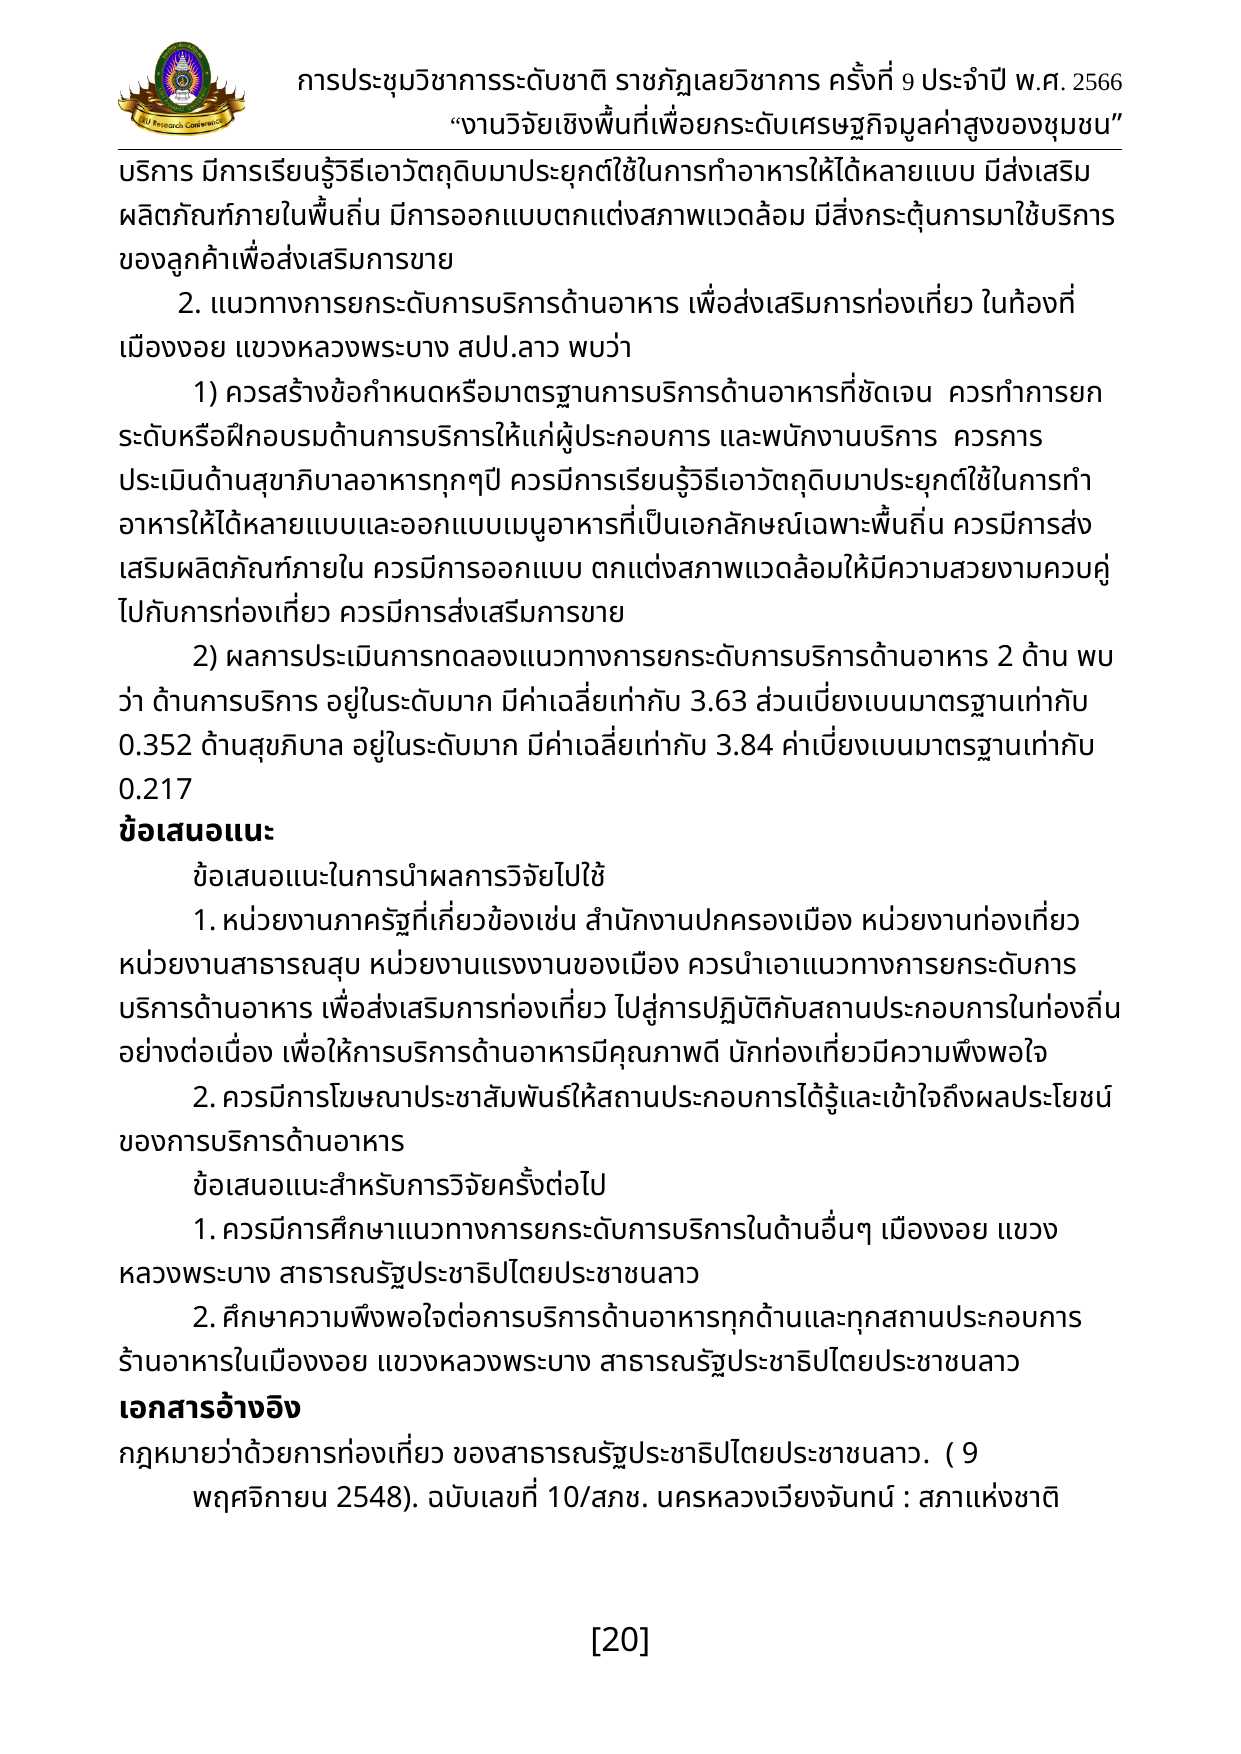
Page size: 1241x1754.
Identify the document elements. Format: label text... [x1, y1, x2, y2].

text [118, 150, 1122, 282]
text 1. ควรมีการศึกษาแนวทางการยกระดับการบริการในด้านอื่นๆ เมืองงอย แขวงหลวงพระบาง สาธารณรัฐประชาธิปไตยประชาชนลาว [118, 1208, 1122, 1297]
picture [116, 40, 245, 134]
text กฎหมายว่าด้วยการท่องเที่ยว ของสาธารณรัฐประชาธิปไตยประชาชนลาว. ( 9 พฤศจิกายน 2548). ฉบับเลขที่ 10/สภช. นครหลวงเวียงจันทน์ : สภาแห่งชาติ [118, 1432, 1122, 1521]
text 2) ผลการประเมินการทดลองแนวทางการยกระดับการบริการด้านอาหาร 2 ด้าน พบว่า ด้านการบริการ อยู่ในระดับมาก มีค่าเฉลี่ยเท่ากับ 3.63 ส่วนเบี่ยงเบนมาตรฐานเท่ากับ 0.352 ด้านสุขภิบาล อยู่ในระดับมาก มีค่าเฉลี่ยเท่ากับ 3.84 ค่าเบี่ยงเบนมาตรฐานเท่ากับ 0.217 [118, 636, 1122, 808]
text 2. ควรมีการโฆษณาประชาสัมพันธ์ให้สถานประกอบการได้รู้และเข้าใจถึงผลประโยชน์ของการบริการด้านอาหาร [118, 1076, 1122, 1164]
text เอกสารอ้างอิง [118, 1385, 1122, 1432]
text 1. หน่วยงานภาครัฐที่เกี่ยวข้องเช่น สำนักงานปกครองเมือง หน่วยงานท่องเที่ยว หน่วยงานสาธารณสุบ หน่วยงานแรงงานของเมือง ควรนำเอาแนวทางการยกระดับการบริการด้านอาหาร เพื่อส่งเสริมการท่องเที่ยว ไปสู่การปฏิบัติกับสถานประกอบการในท่องถิ่นอย่างต่อเนื่อง เพื่อให้การบริการด้านอาหารมีคุณภาพดี นักท่องเที่ยวมีความพึงพอใจ [118, 899, 1122, 1076]
text ข้อเสนอแนะในการนำผลการวิจัยไปใช้ [118, 855, 1122, 899]
text 2. ศึกษาความพึงพอใจต่อการบริการด้านอาหารทุกด้านและทุกสถานประกอบการร้านอาหารในเมืองงอย แขวงหลวงพระบาง สาธารณรัฐประชาธิปไตยประชาชนลาว [118, 1297, 1122, 1385]
text ข้อเสนอแนะสำหรับการวิจัยครั้งต่อไป [118, 1164, 1122, 1208]
text 2. แนวทางการยกระดับการบริการด้านอาหาร เพื่อส่งเสริมการท่องเที่ยว ในท้องที่เมืองงอย แขวงหลวงพระบาง สปป.ลาว พบว่า [118, 282, 1122, 371]
text 1) ควรสร้างข้อกำหนดหรือมาตรฐานการบริการด้านอาหารที่ชัดเจน ควรทำการยกระดับหรือฝึกอบรมด้านการบริการให้แก่ผู้ประกอบการ และพนักงานบริการ ควรการประเมินด้านสุขาภิบาลอาหารทุกๆปี ควรมีการเรียนรู้วิธีเอาวัตถุดิบมาประยุกต์ใช้ในการทำอาหารให้ได้หลายแบบและออกแบบเมนูอาหารที่เป็นเอกลักษณ์เฉพาะพื้นถิ่น ควรมีการส่งเสริมผลิตภัณฑ์ภายใน ควรมีการออกแบบ ตกแต่งสภาพแวดล้อมให้มีความสวยงามควบคู่ไปกับการท่องเที่ยว ควรมีการส่งเสรีมการขาย [118, 371, 1122, 636]
text ข้อเสนอแนะ [118, 808, 1122, 855]
